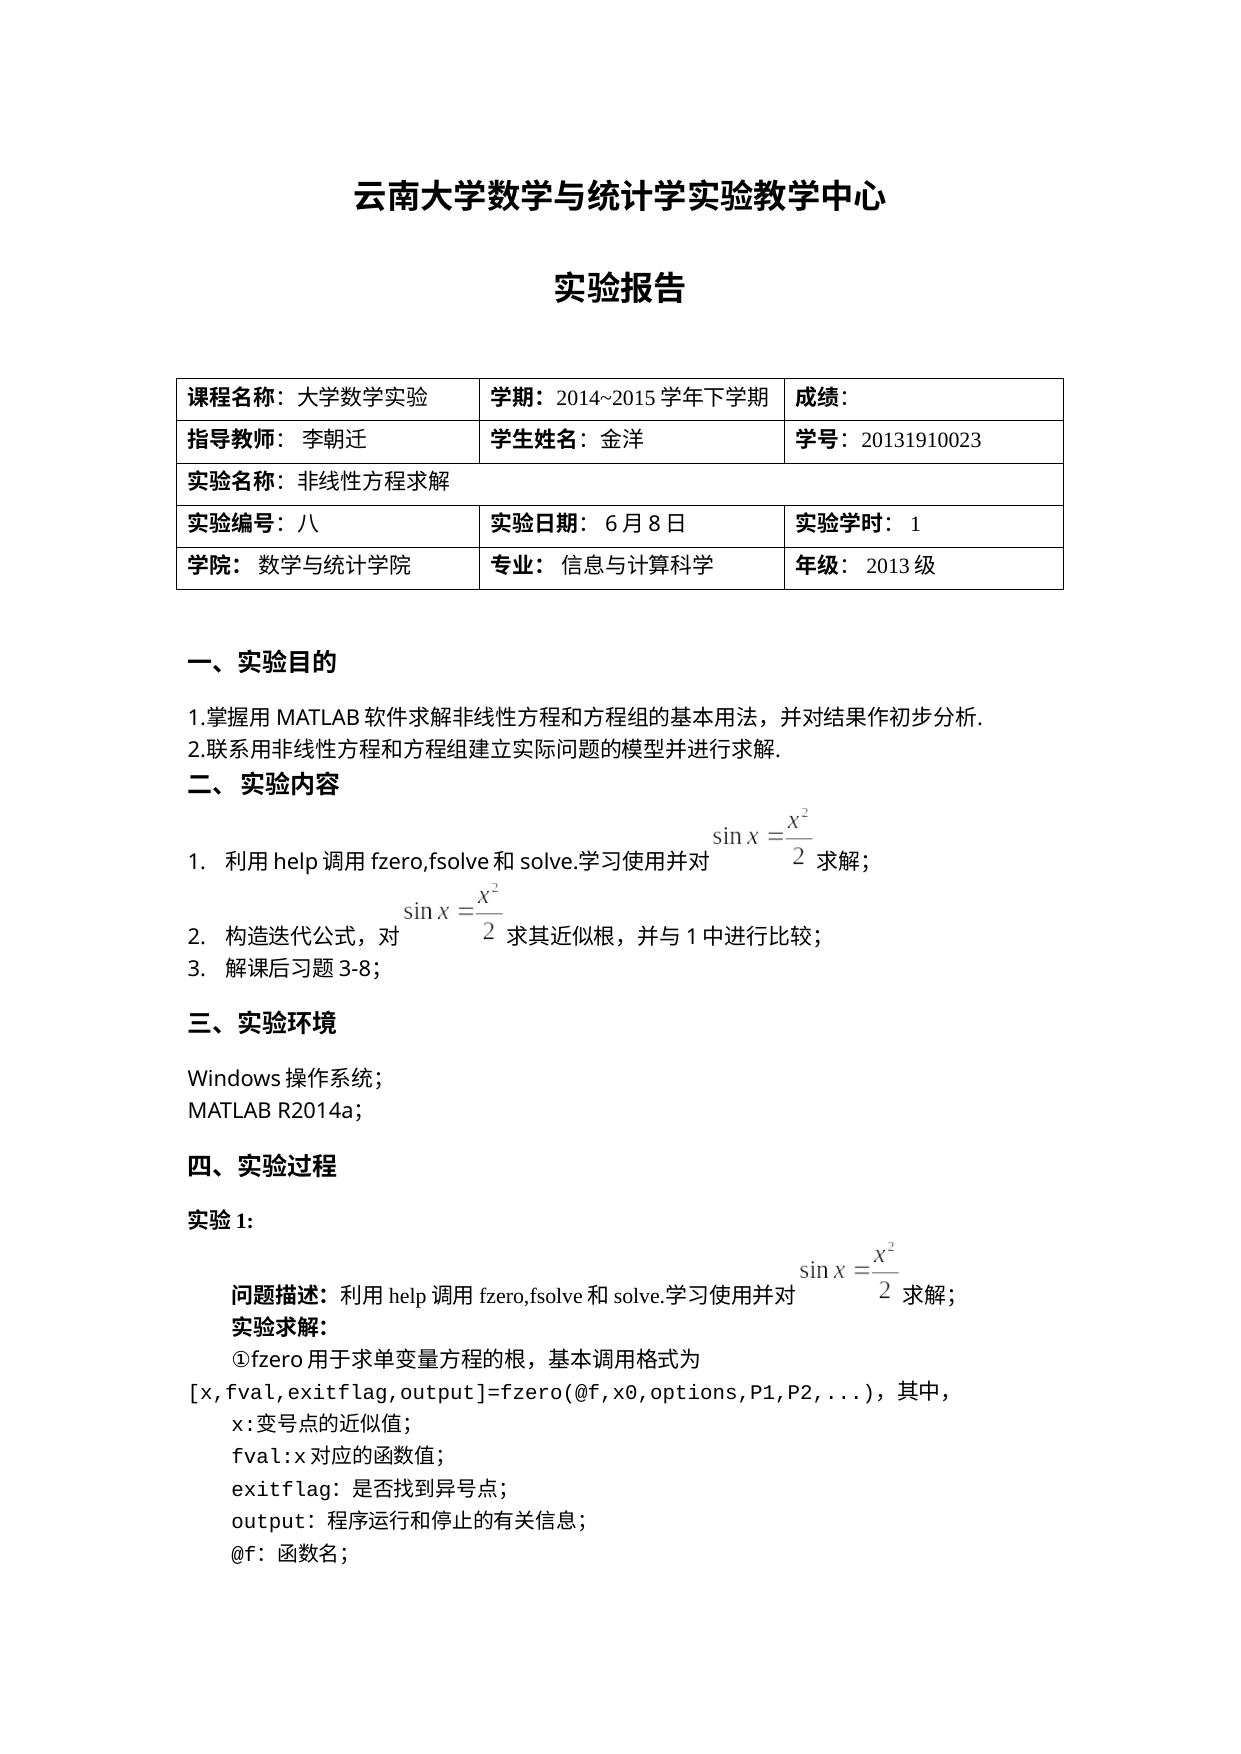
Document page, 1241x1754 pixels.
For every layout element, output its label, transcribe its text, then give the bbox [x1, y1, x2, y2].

text MATLAB R2014a； [187, 1093, 1053, 1125]
table_cell 学院： 数学与统计学院 [177, 548, 479, 589]
list 实验过程 [187, 1132, 1053, 1197]
table_cell 实验编号：八 [177, 506, 479, 547]
table_header 课程名称：大学数学实验 [177, 379, 479, 420]
table_cell 实验学时： 1 [785, 506, 1063, 547]
table_cell 年级： 2013级 [785, 548, 1063, 589]
table_cell 实验日期： 6月8日 [480, 506, 784, 547]
table_cell 学生姓名：金洋 [480, 421, 784, 462]
table_cell 实验名称：非线性方程求解 [177, 464, 1063, 504]
text 实验报告 [187, 254, 1053, 319]
list 利用help调用fzero,fsolve和solve.学习使用并对求解； [187, 801, 1053, 876]
list @f：函数名； [187, 1536, 1053, 1569]
text 1.掌握用MATLAB软件求解非线性方程和方程组的基本用法，并对结果作初步分析. [187, 700, 1053, 732]
list exitflag：是否找到异号点； [187, 1471, 1053, 1504]
list ①fzero用于求单变量方程的根，基本调用格式为[x,fval,exitflag,output]=fzero(@f,x0,options,P1,P2,...)，其中， [187, 1341, 1053, 1406]
table_cell 专业： 信息与计算科学 [480, 548, 784, 589]
list fval:x对应的函数值； [187, 1439, 1053, 1471]
table_cell 指导教师： 李朝迁 [177, 421, 479, 462]
text 三、实验环境 [187, 989, 1053, 1054]
list 实验求解： [187, 1309, 1053, 1341]
table_cell 学号：20131910023 [785, 421, 1063, 462]
table_header 学期：2014~2015学年下学期 [480, 379, 784, 420]
list output：程序运行和停止的有关信息； [187, 1504, 1053, 1536]
list 实验内容 [187, 765, 1053, 801]
list 实验1: [187, 1203, 1053, 1234]
table_header 成绩： [785, 379, 1063, 420]
list 构造迭代公式，对求其近似根，并与1中进行比较； [187, 876, 1053, 951]
list 问题描述：利用help调用fzero,fsolve和solve.学习使用并对求解； [187, 1234, 1053, 1309]
list x:变号点的近似值； [187, 1406, 1053, 1439]
text 2.联系用非线性方程和方程组建立实际问题的模型并进行求解. [187, 732, 1053, 765]
text 云南大学数学与统计学实验教学中心 [187, 162, 1053, 227]
text 一、实验目的 [187, 628, 1053, 693]
text Windows操作系统； [187, 1060, 1053, 1093]
list 解课后习题3-8； [187, 951, 1053, 983]
